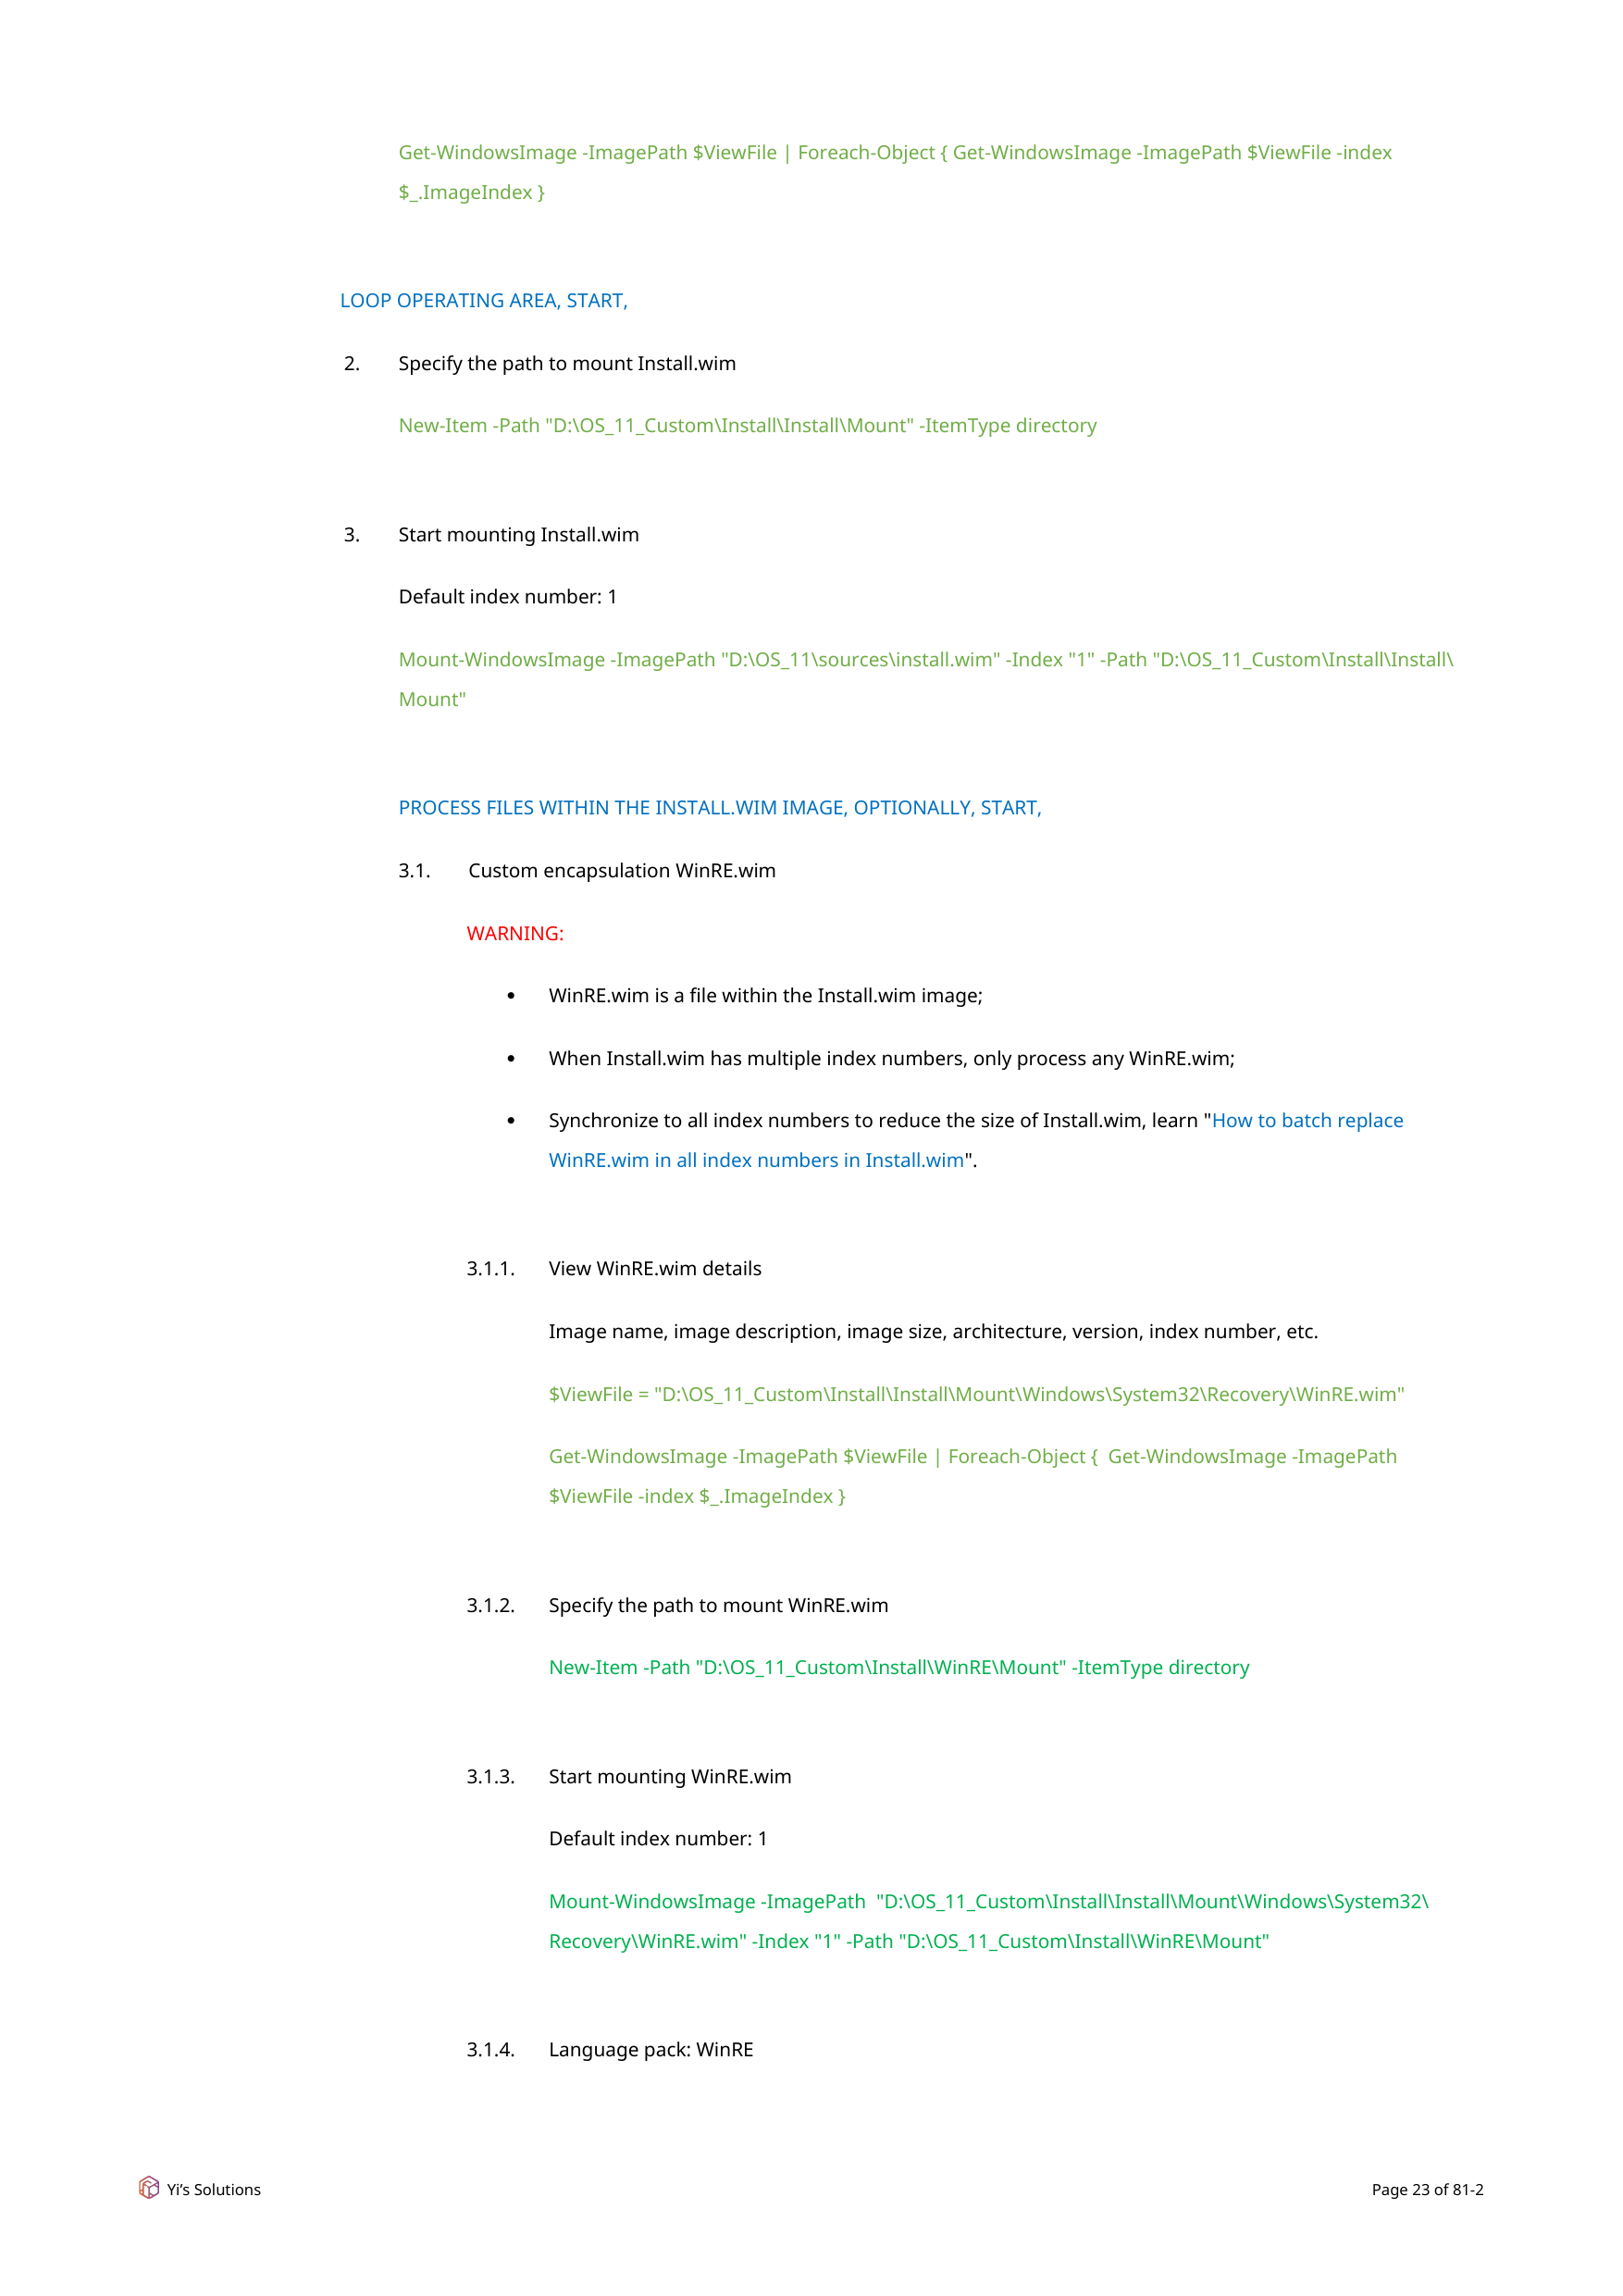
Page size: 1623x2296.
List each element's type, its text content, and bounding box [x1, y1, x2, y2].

list New-Item -Path "D:\OS_11_Custom\Install\WinRE\Mount" -ItemType directory [549, 1654, 1484, 1681]
subtitle View WinRE.wim details [466, 1256, 1484, 1282]
subtitle Specify the path to mount WinRE.wim [466, 1592, 1484, 1618]
text Default index number: 1 [549, 1825, 1484, 1852]
text Mount-WindowsImage -ImagePath "D:\OS_11_Custom\Install\Install\Mount\Windows\System32\Recovery\WinRE.wim" -Index "1" -Path "D:\OS_11_Custom\Install\WinRE\Mount" [549, 1888, 1484, 1954]
list New-Item -Path "D:\OS_11_Custom\Install\Install\Mount" -ItemType directory [399, 412, 1484, 439]
list When Install.wim has multiple index numbers, only process any WinRE.wim; [508, 1045, 1484, 1071]
text $ViewFile = "D:\OS_11_Custom\Install\Install\Mount\Windows\System32\Recovery\WinRE.wim" [549, 1381, 1484, 1407]
list WinRE.wim is a file within the Install.wim image; [508, 982, 1484, 1009]
text Get-WindowsImage -ImagePath $ViewFile | Foreach-Object { Get-WindowsImage -ImagePath $ViewFile -index $_.ImageIndex } [399, 139, 1484, 205]
subtitle Start mounting Install.wim [344, 521, 1484, 547]
subtitle Custom encapsulation WinRE.wim [399, 857, 1484, 883]
text Image name, image description, image size, architecture, version, index number, etc. [549, 1318, 1484, 1345]
text Default index number: 1 [399, 584, 1484, 610]
list Synchronize to all index numbers to reduce the size of Install.wim, learn "How to batch replace WinRE.wim in all index numbers in Install.wim". [508, 1107, 1484, 1173]
picture [139, 2176, 159, 2199]
subtitle Start mounting WinRE.wim [466, 1763, 1484, 1789]
text Get-WindowsImage -ImagePath $ViewFile | Foreach-Object { Get-WindowsImage -ImagePath $ViewFile -index $_.ImageIndex } [549, 1443, 1484, 1509]
subtitle Language pack: WinRE [466, 2036, 1484, 2063]
text Mount-WindowsImage -ImagePath "D:\OS_11\sources\install.wim" -Index "1" -Path "D:\OS_11_Custom\Install\Install\Mount" [399, 646, 1484, 712]
text LOOP OPERATING AREA, START, [340, 287, 1484, 314]
subtitle Specify the path to mount Install.wim [344, 350, 1484, 376]
text PROCESS FILES WITHIN THE INSTALL.WIM IMAGE, OPTIONALLY, START, [399, 794, 1484, 821]
text WARNING: [466, 920, 1484, 946]
